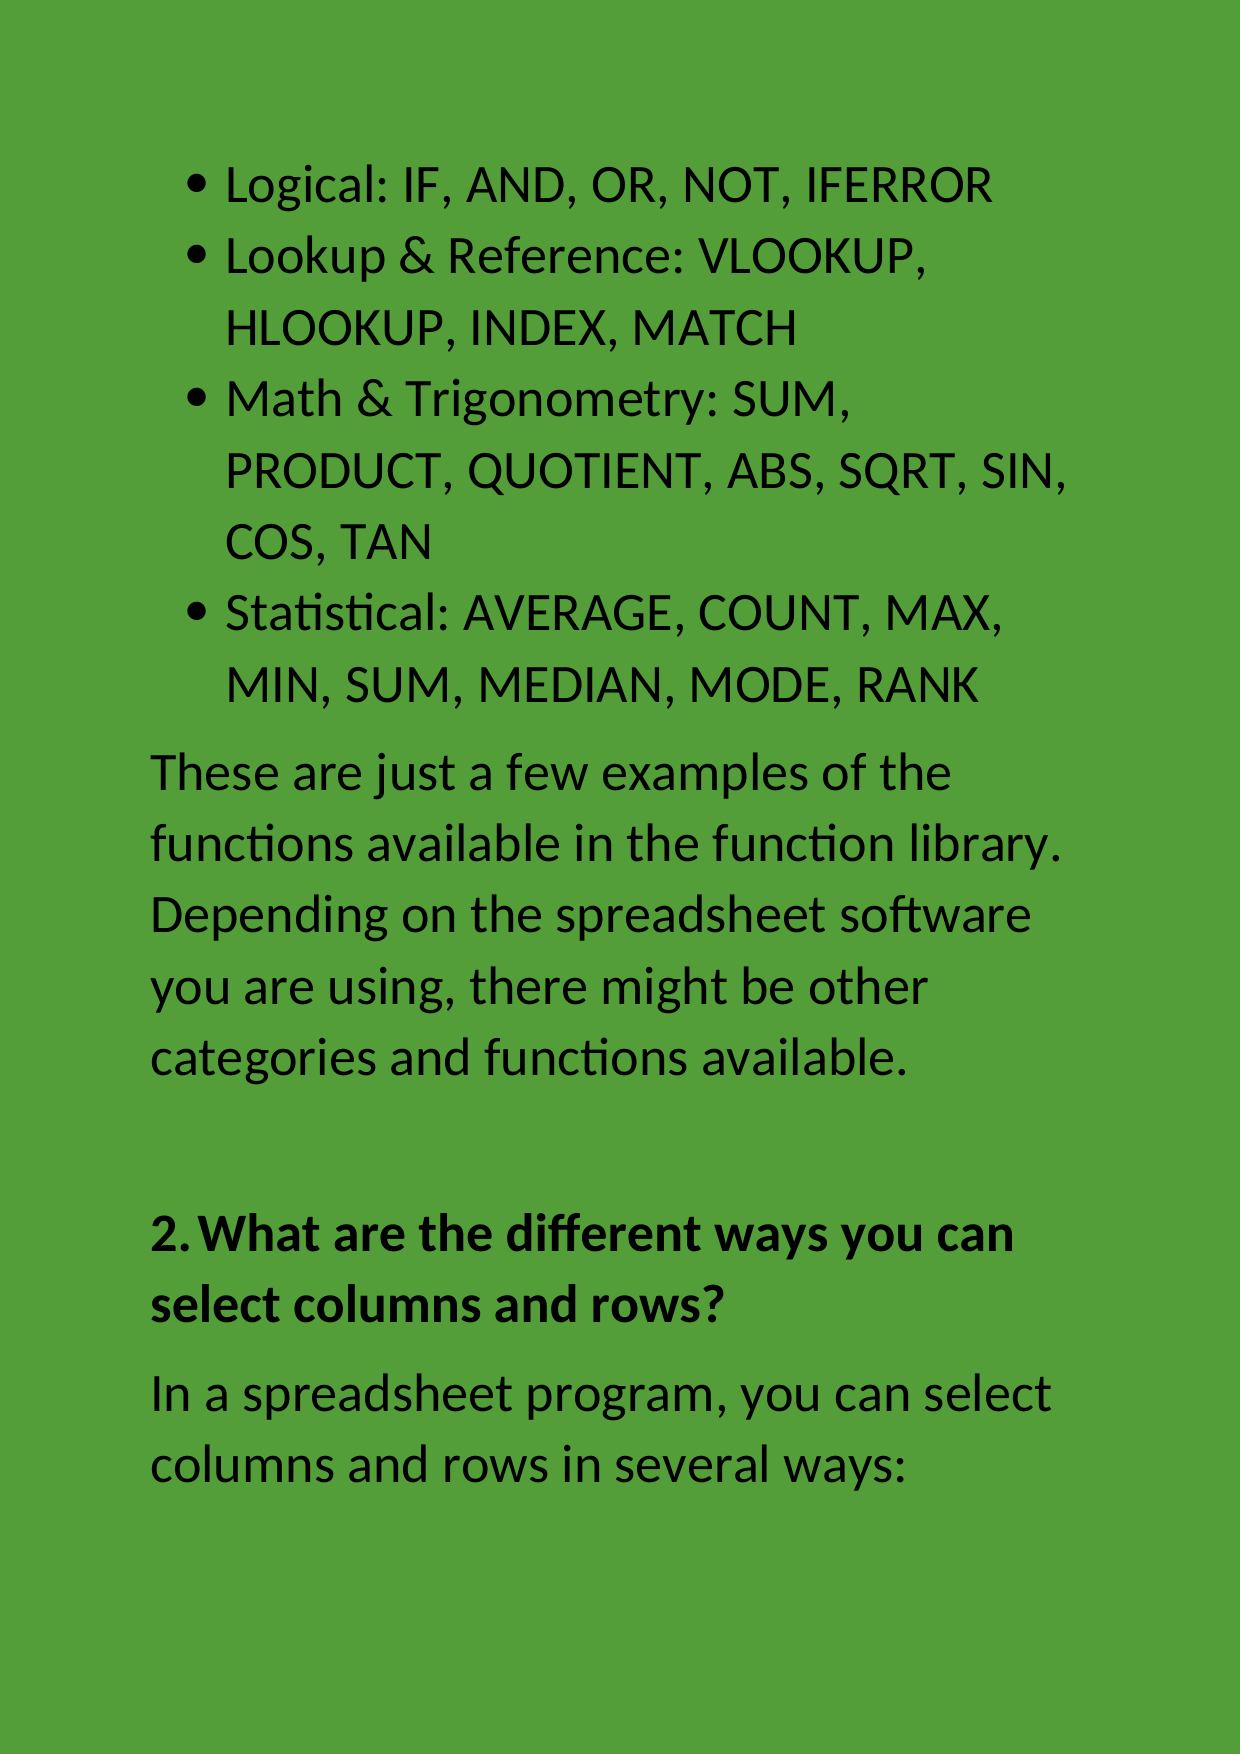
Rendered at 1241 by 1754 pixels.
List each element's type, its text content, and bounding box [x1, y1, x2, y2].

text In a spreadsheet program, you can select columns and rows in several ways: [150, 1358, 1090, 1496]
list Lookup & Reference: VLOOKUP, HLOOKUP, INDEX, MATCH [187, 221, 1090, 359]
text These are just a few examples of the functions available in the function library. Depending on the spreadsheet software you are using, there might be other categories and functions available. [150, 737, 1090, 1089]
list Math & Trigonometry: SUM, PRODUCT, QUOTIENT, ABS, SQRT, SIN, COS, TAN [187, 364, 1090, 573]
list Logical: IF, AND, OR, NOT, IFERROR [187, 150, 1090, 216]
list Statistical: AVERAGE, COUNT, MAX, MIN, SUM, MEDIAN, MODE, RANK [187, 578, 1090, 716]
text 2. What are the different ways you can select columns and rows? [150, 1199, 1090, 1336]
